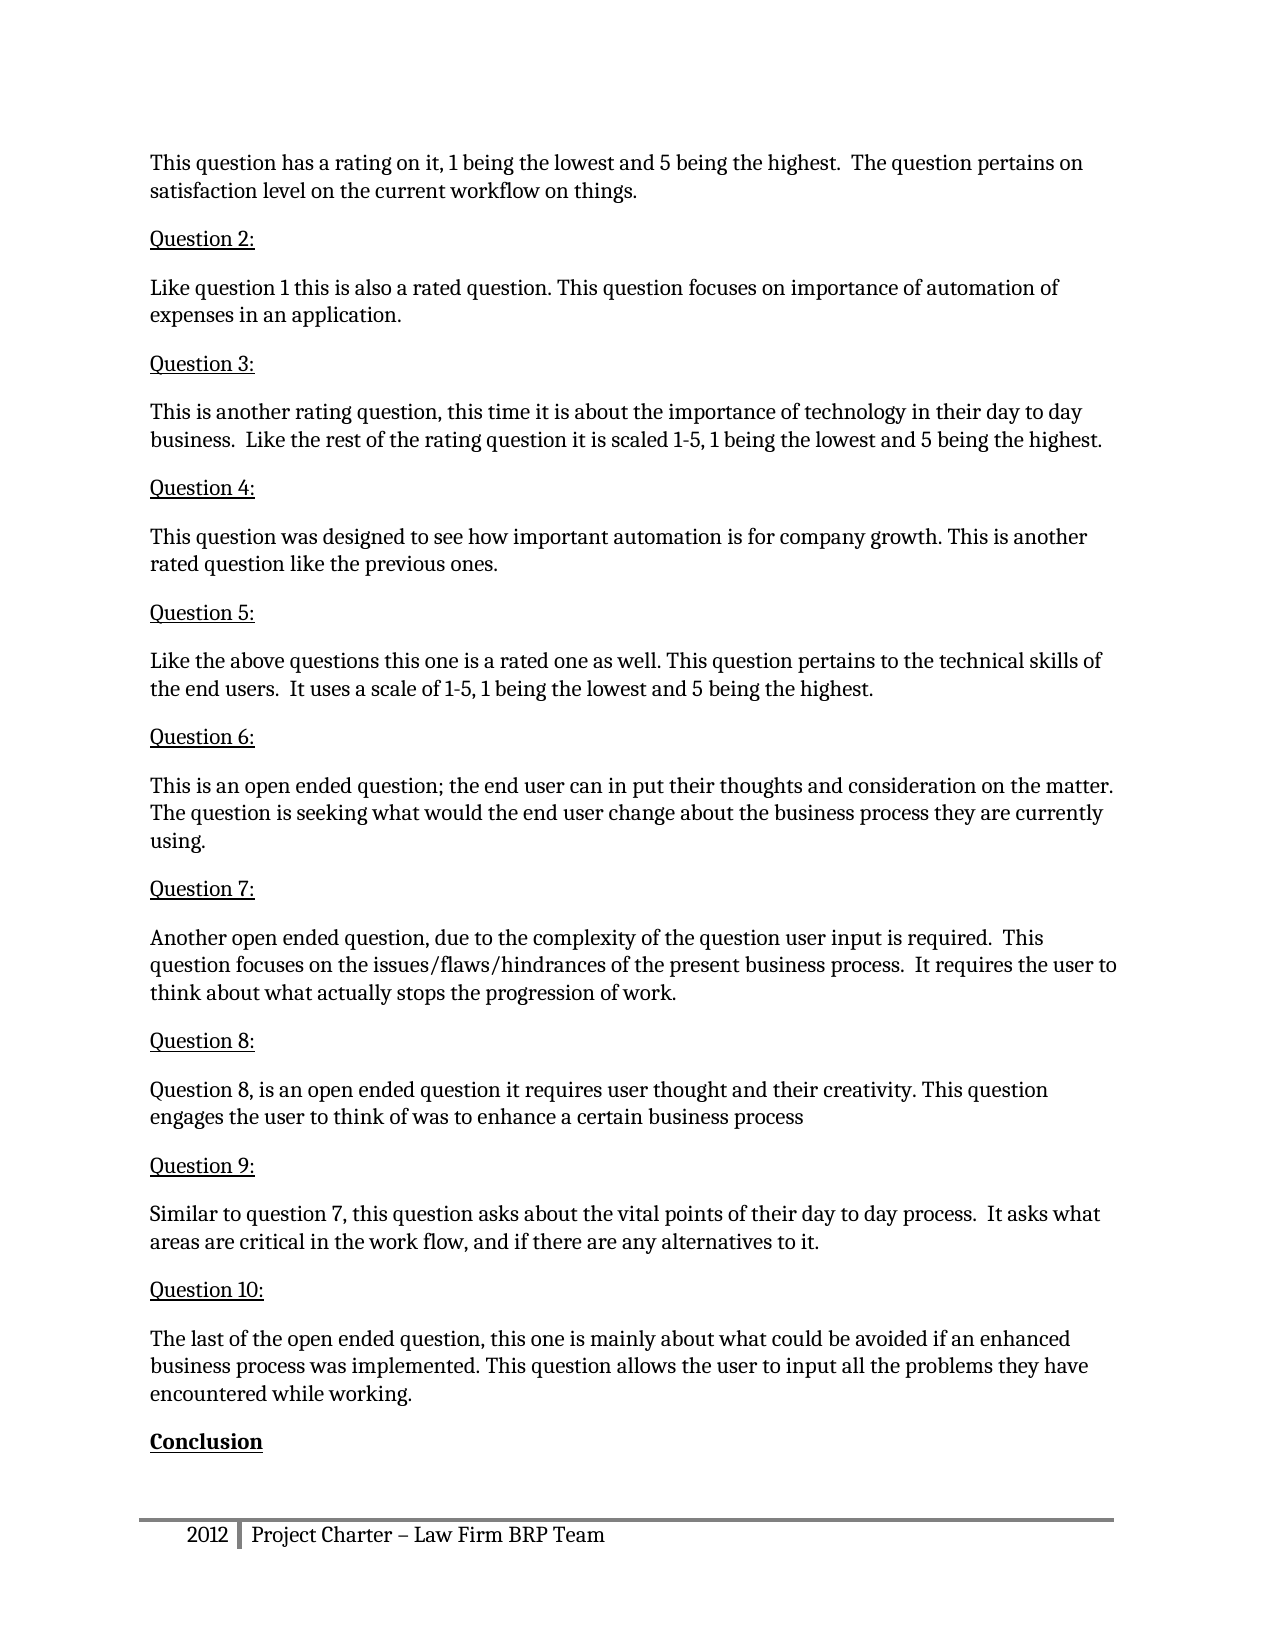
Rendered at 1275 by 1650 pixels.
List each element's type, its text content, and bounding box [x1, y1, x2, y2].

text Question 3: [150, 351, 1125, 377]
text Question 4: [150, 475, 1125, 501]
text Question 8, is an open ended question it requires user thought and their creativity. This question engages the user to think of was to enhance a certain business process [150, 1077, 1125, 1131]
text Conclusion [150, 1429, 1125, 1456]
text This question was designed to see how important automation is for company growth. This is another rated question like the previous ones. [150, 523, 1125, 577]
text This question has a rating on it, 1 being the lowest and 5 being the highest. The question pertains on satisfaction level on the current workflow on things. [150, 150, 1125, 204]
text Another open ended question, due to the complexity of the question user input is required. This question focuses on the issues/flaws/hindrances of the present business process. It requires the user to think about what actually stops the progression of work. [150, 924, 1125, 1006]
text This is another rating question, this time it is about the importance of technology in their day to day business. Like the rest of the rating question it is scaled 1-5, 1 being the lowest and 5 being the highest. [150, 399, 1125, 453]
text Question 9: [150, 1153, 1125, 1179]
text Question 8: [150, 1028, 1125, 1054]
text Question 6: [150, 724, 1125, 750]
text Question 2: [150, 226, 1125, 252]
text Question 10: [150, 1277, 1125, 1303]
text Similar to question 7, this question asks about the vital points of their day to day process. It asks what areas are critical in the work flow, and if there are any alternatives to it. [150, 1201, 1125, 1255]
text Like question 1 this is also a rated question. This question focuses on importance of automation of expenses in an application. [150, 274, 1125, 328]
text This is an open ended question; the end user can in put their thoughts and consideration on the matter. The question is seeking what would the end user change about the business process they are currently using. [150, 772, 1125, 854]
text The last of the open ended question, this one is mainly about what could be avoided if an enhanced business process was implemented. This question allows the user to input all the problems they have encountered while working. [150, 1326, 1125, 1407]
text Like the above questions this one is a rated one as well. This question pertains to the technical skills of the end users. It uses a scale of 1-5, 1 being the lowest and 5 being the highest. [150, 648, 1125, 702]
text Question 7: [150, 876, 1125, 902]
text Question 5: [150, 599, 1125, 626]
